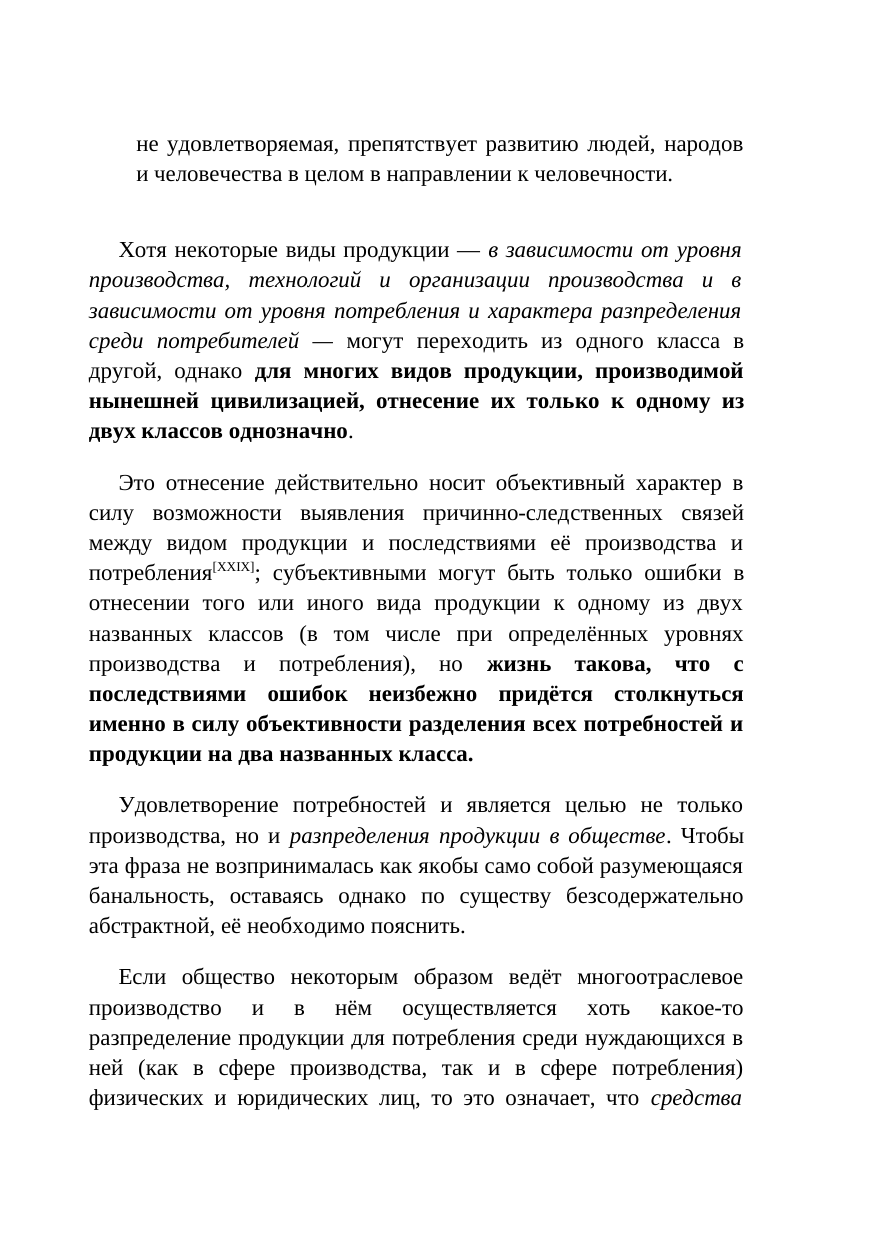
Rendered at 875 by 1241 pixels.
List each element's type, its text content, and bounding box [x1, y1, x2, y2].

text Удовлетворение потребностей и является целью не только производства, но и разпределения продукции в обществе. Чтобы эта фраза не возпринималась как якобы само собой разумеющаяся банальность, оставаясь однако по существу безсодержательно абстрактной, её необходимо пояснить. [89, 791, 744, 939]
text Это отнесение действительно носит объективный характер в силу возможности выявления причинно-следственных связей между видом продукции и последствиями её производства и потребления[XXIX]; субъективными могут быть только ошибки в отнесении того или иного вида продукции к одному из двух названных классов (в том числе при определённых уровнях производства и потребления), но жизнь такова, что с последствиями ошибок неизбежно придётся столкнуться именно в силу объективности разделения всех потребностей и продукции на два названных класса. [89, 468, 744, 767]
text Хотя некоторые виды продукции — в зависимости от уровня производства, технологий и организации производства и в зависимости от уровня потребления и характера разпределения среди потребителей — могут переходить из одного класса в другой, однако для многих видов продукции, производимой нынешней цивилизацией, отнесение их только к одному из двух классов однозначно. [89, 236, 744, 444]
